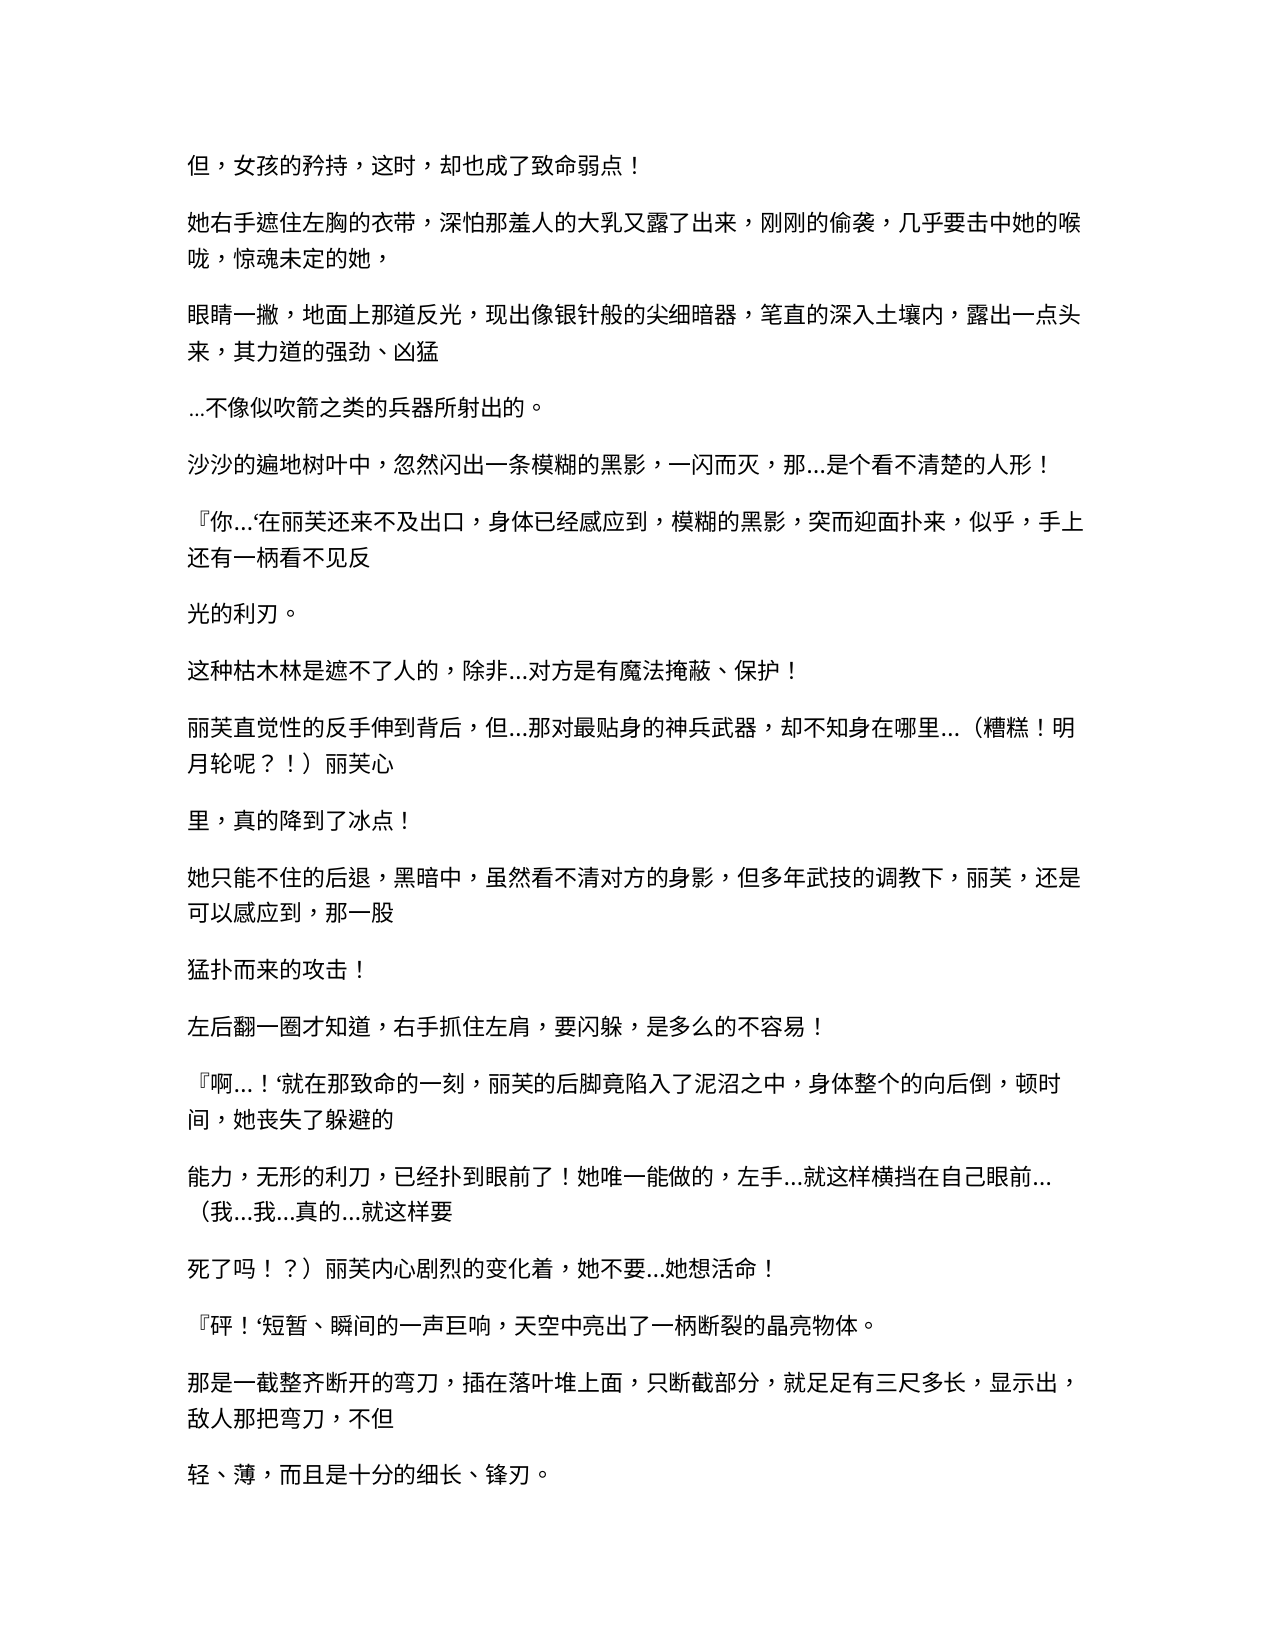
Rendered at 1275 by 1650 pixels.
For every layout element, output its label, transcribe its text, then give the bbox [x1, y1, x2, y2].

text 轻、薄，而且是十分的细长、锋刃。 [187, 1459, 1087, 1491]
text …不像似吹箭之类的兵器所射出的。 [187, 392, 1087, 423]
text 左后翻一圈才知道，右手抓住左肩，要闪躲，是多么的不容易！ [187, 1011, 1087, 1042]
text 『你…‘在丽芙还来不及出口，身体已经感应到，模糊的黑影，突而迎面扑来，似乎，手上还有一柄看不见反 [187, 506, 1087, 573]
text 那是一截整齐断开的弯刀，插在落叶堆上面，只断截部分，就足足有三尺多长，显示出，敌人那把弯刀，不但 [187, 1367, 1087, 1434]
text 但，女孩的矜持，这时，却也成了致命弱点！ [187, 150, 1087, 181]
text 能力，无形的利刀，已经扑到眼前了！她唯一能做的，左手…就这样横挡在自己眼前…（我…我…真的…就这样要 [187, 1160, 1087, 1228]
text 她右手遮住左胸的衣带，深怕那羞人的大乳又露了出来，刚刚的偷袭，几乎要击中她的喉咙，惊魂未定的她， [187, 207, 1087, 274]
text 猛扑而来的攻击！ [187, 954, 1087, 985]
text 这种枯木林是遮不了人的，除非…对方是有魔法掩蔽、保护！ [187, 655, 1087, 686]
text 『啊…！‘就在那致命的一刻，丽芙的后脚竟陷入了泥沼之中，身体整个的向后倒，顿时间，她丧失了躲避的 [187, 1068, 1087, 1135]
text 死了吗！？）丽芙内心剧烈的变化着，她不要…她想活命！ [187, 1253, 1087, 1284]
text 『砰！‘短暂、瞬间的一声巨响，天空中亮出了一柄断裂的晶亮物体。 [187, 1310, 1087, 1341]
text 光的利刃。 [187, 598, 1087, 630]
text 沙沙的遍地树叶中，忽然闪出一条模糊的黑影，一闪而灭，那…是个看不清楚的人形！ [187, 449, 1087, 480]
text 眼睛一撇，地面上那道反光，现出像银针般的尖细暗器，笔直的深入土壤内，露出一点头来，其力道的强劲、凶猛 [187, 299, 1087, 367]
text 里，真的降到了冰点！ [187, 805, 1087, 836]
text 丽芙直觉性的反手伸到背后，但…那对最贴身的神兵武器，却不知身在哪里…（糟糕！明月轮呢？！）丽芙心 [187, 712, 1087, 779]
text 她只能不住的后退，黑暗中，虽然看不清对方的身影，但多年武技的调教下，丽芙，还是可以感应到，那一股 [187, 861, 1087, 929]
